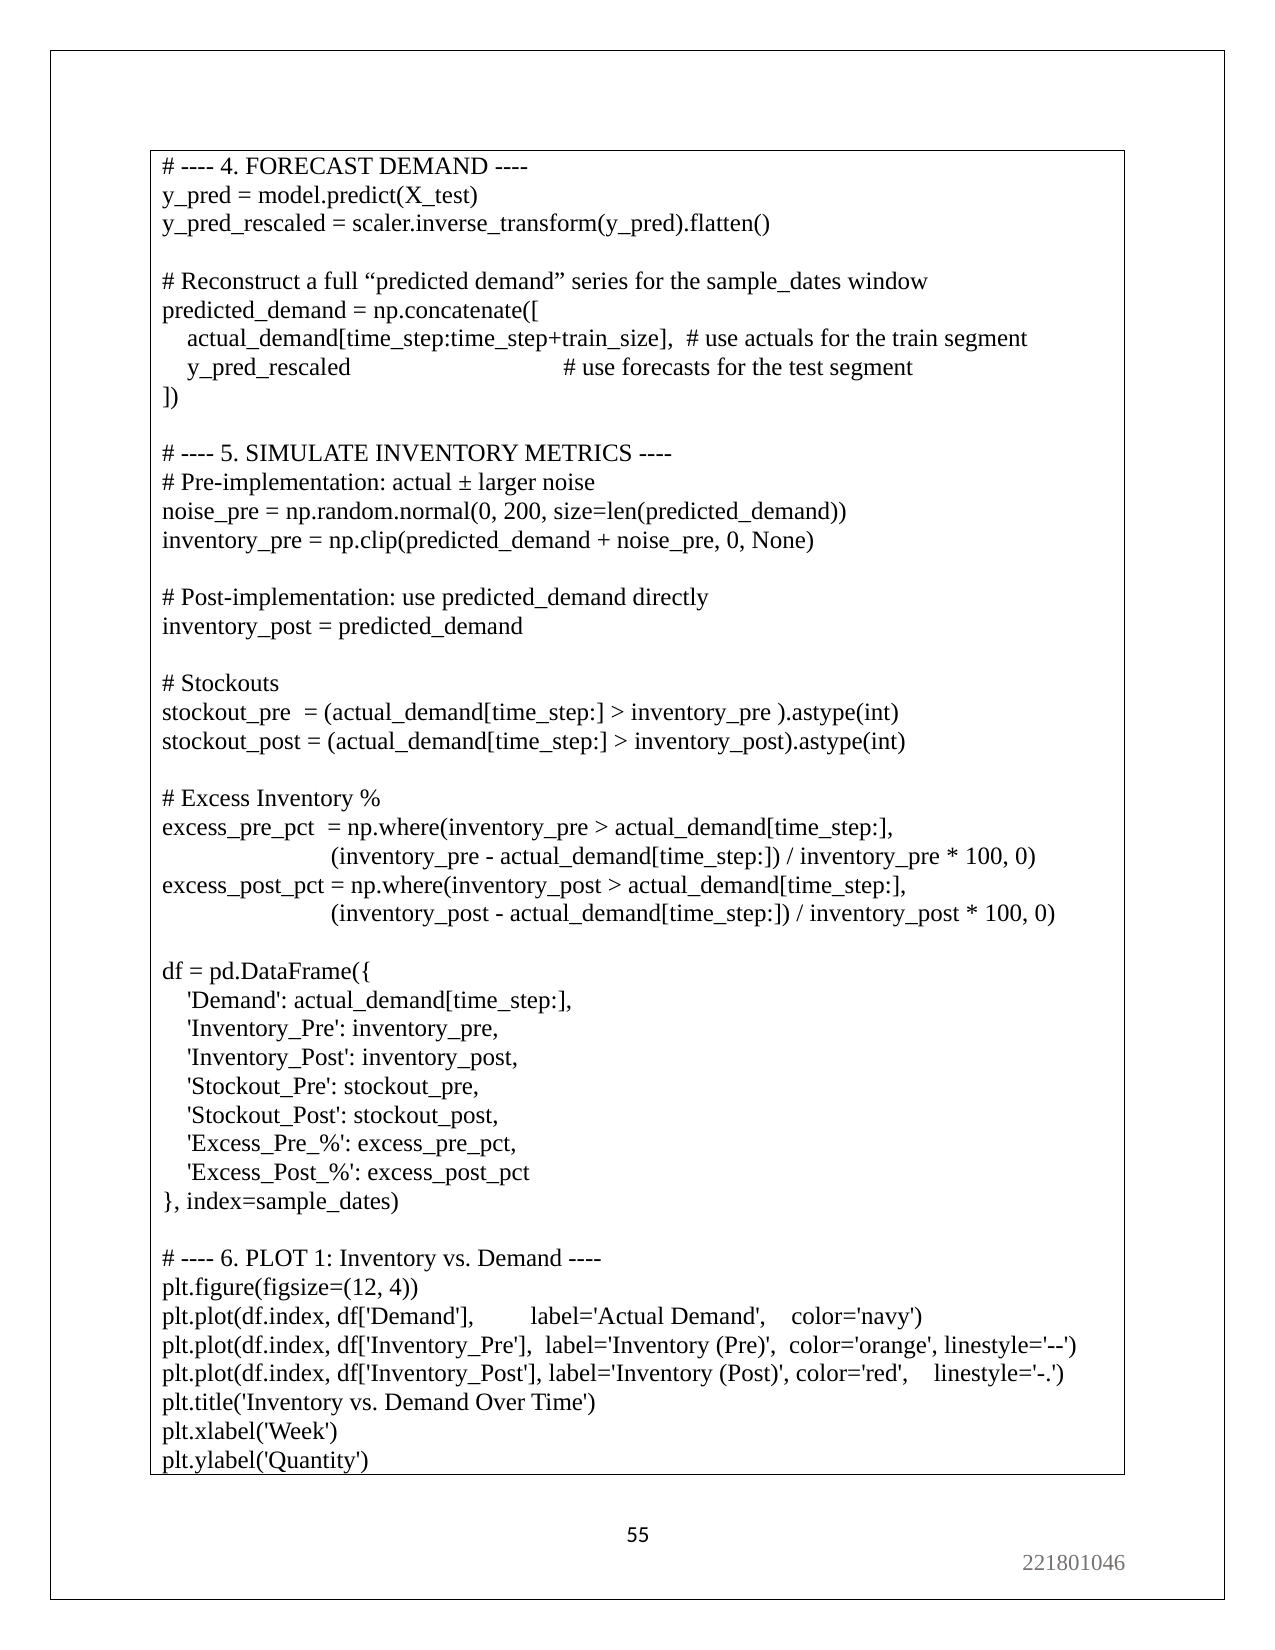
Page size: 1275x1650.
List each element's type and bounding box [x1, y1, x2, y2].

table_header [151, 151, 1124, 1473]
